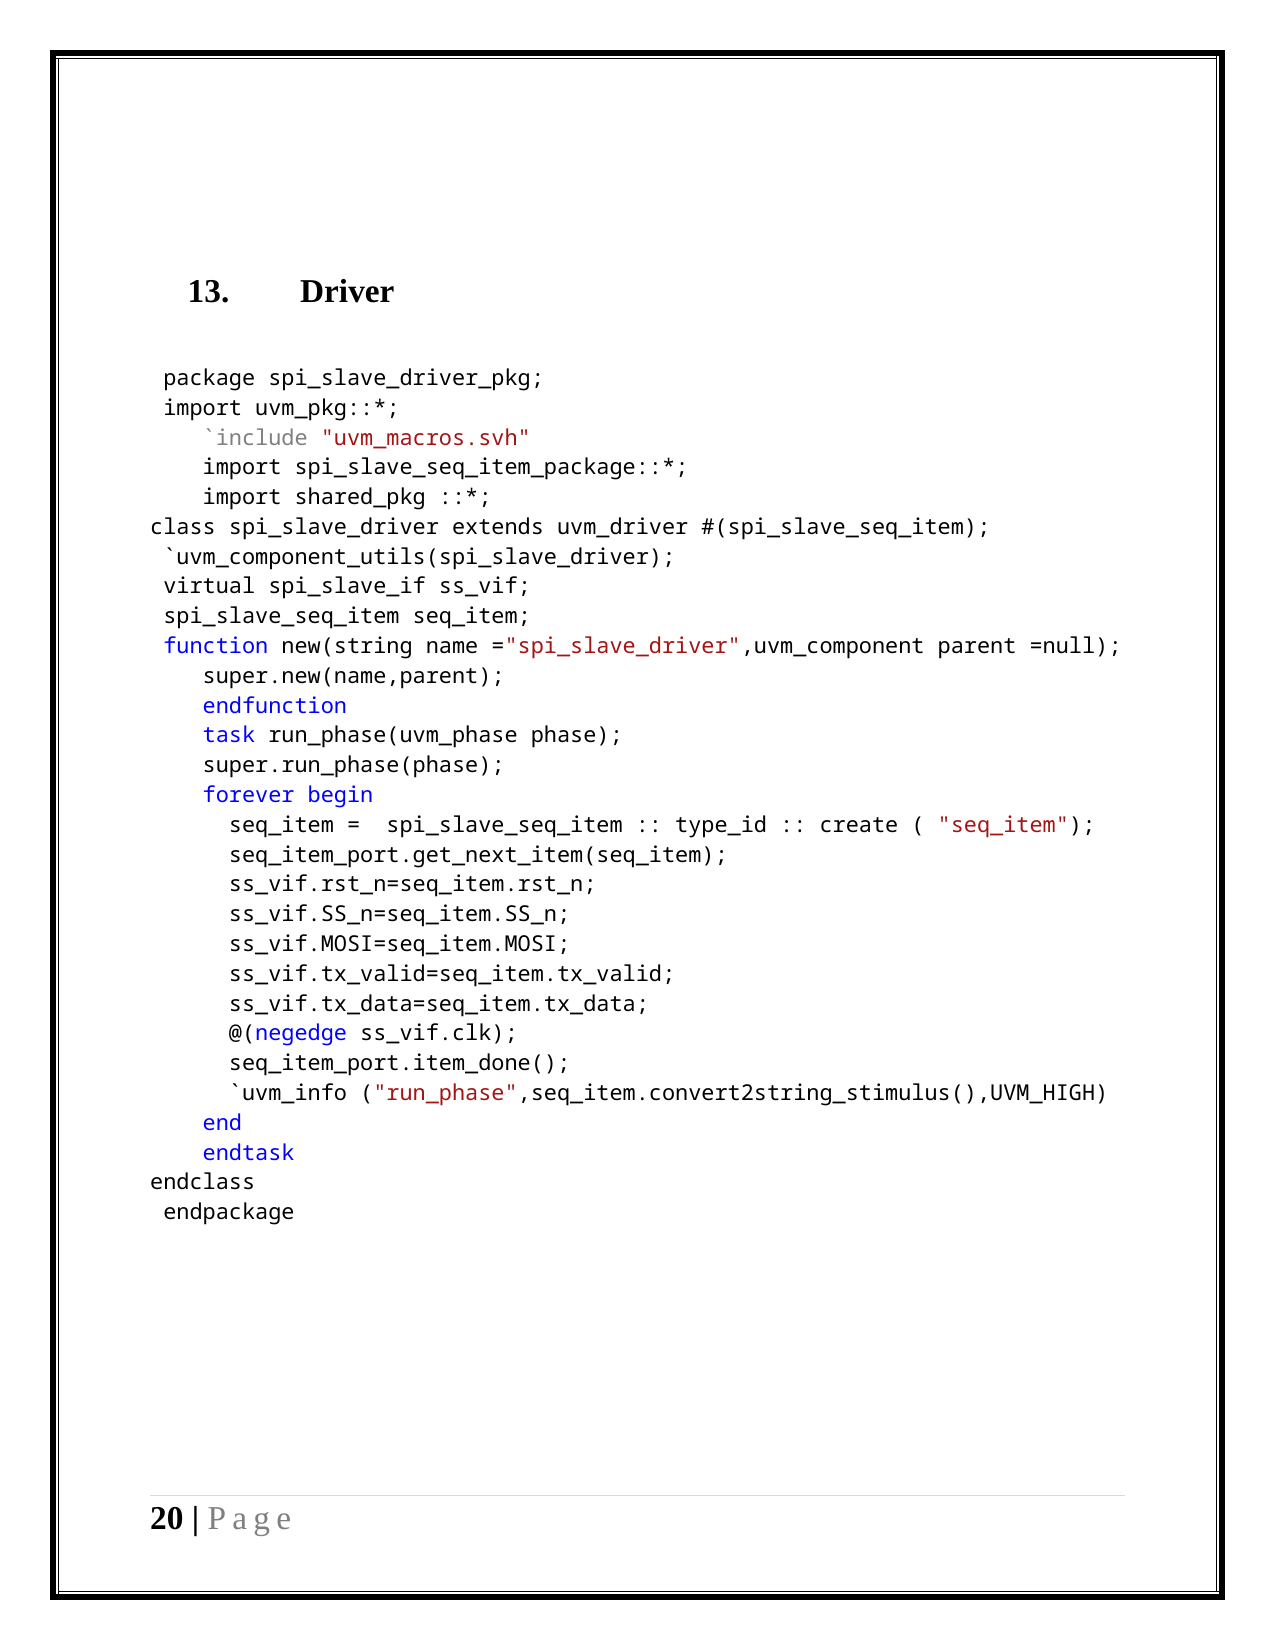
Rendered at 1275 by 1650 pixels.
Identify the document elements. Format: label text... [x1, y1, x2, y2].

text import spi_slave_seq_item_package::*; [150, 451, 1125, 481]
text ss_vif.MOSI=seq_item.MOSI; [150, 928, 1125, 958]
text seq_item_port.item_done(); [150, 1047, 1125, 1077]
text virtual spi_slave_if ss_vif; [150, 571, 1125, 600]
text seq_item_port.get_next_item(seq_item); [150, 839, 1125, 868]
text function new(string name ="spi_slave_driver",uvm_component parent =null); [150, 630, 1125, 660]
text `include "uvm_macros.svh" [150, 422, 1125, 451]
text import shared_pkg ::*; [150, 481, 1125, 511]
text `uvm_info ("run_phase",seq_item.convert2string_stimulus(),UVM_HIGH) [150, 1077, 1125, 1107]
text `uvm_component_utils(spi_slave_driver); [150, 541, 1125, 571]
text ss_vif.tx_data=seq_item.tx_data; [150, 988, 1125, 1017]
text super.new(name,parent); [150, 660, 1125, 690]
text import uvm_pkg::*; [150, 392, 1125, 422]
text ss_vif.SS_n=seq_item.SS_n; [150, 898, 1125, 928]
text ss_vif.tx_valid=seq_item.tx_valid; [150, 958, 1125, 988]
text package spi_slave_driver_pkg; [150, 362, 1125, 392]
text endfunction [150, 690, 1125, 719]
text class spi_slave_driver extends uvm_driver #(spi_slave_seq_item); [150, 511, 1125, 541]
text forever begin [150, 779, 1125, 809]
text super.run_phase(phase); [150, 749, 1125, 779]
text spi_slave_seq_item seq_item; [150, 600, 1125, 630]
text task run_phase(uvm_phase phase); [150, 719, 1125, 749]
text end [150, 1107, 1125, 1137]
list Driver [187, 271, 1125, 310]
text endclass [150, 1166, 1125, 1196]
text endpackage [150, 1196, 1125, 1226]
text ss_vif.rst_n=seq_item.rst_n; [150, 868, 1125, 898]
text endtask [150, 1137, 1125, 1166]
text @(negedge ss_vif.clk); [150, 1017, 1125, 1047]
text seq_item = spi_slave_seq_item :: type_id :: create ( "seq_item"); [150, 809, 1125, 839]
